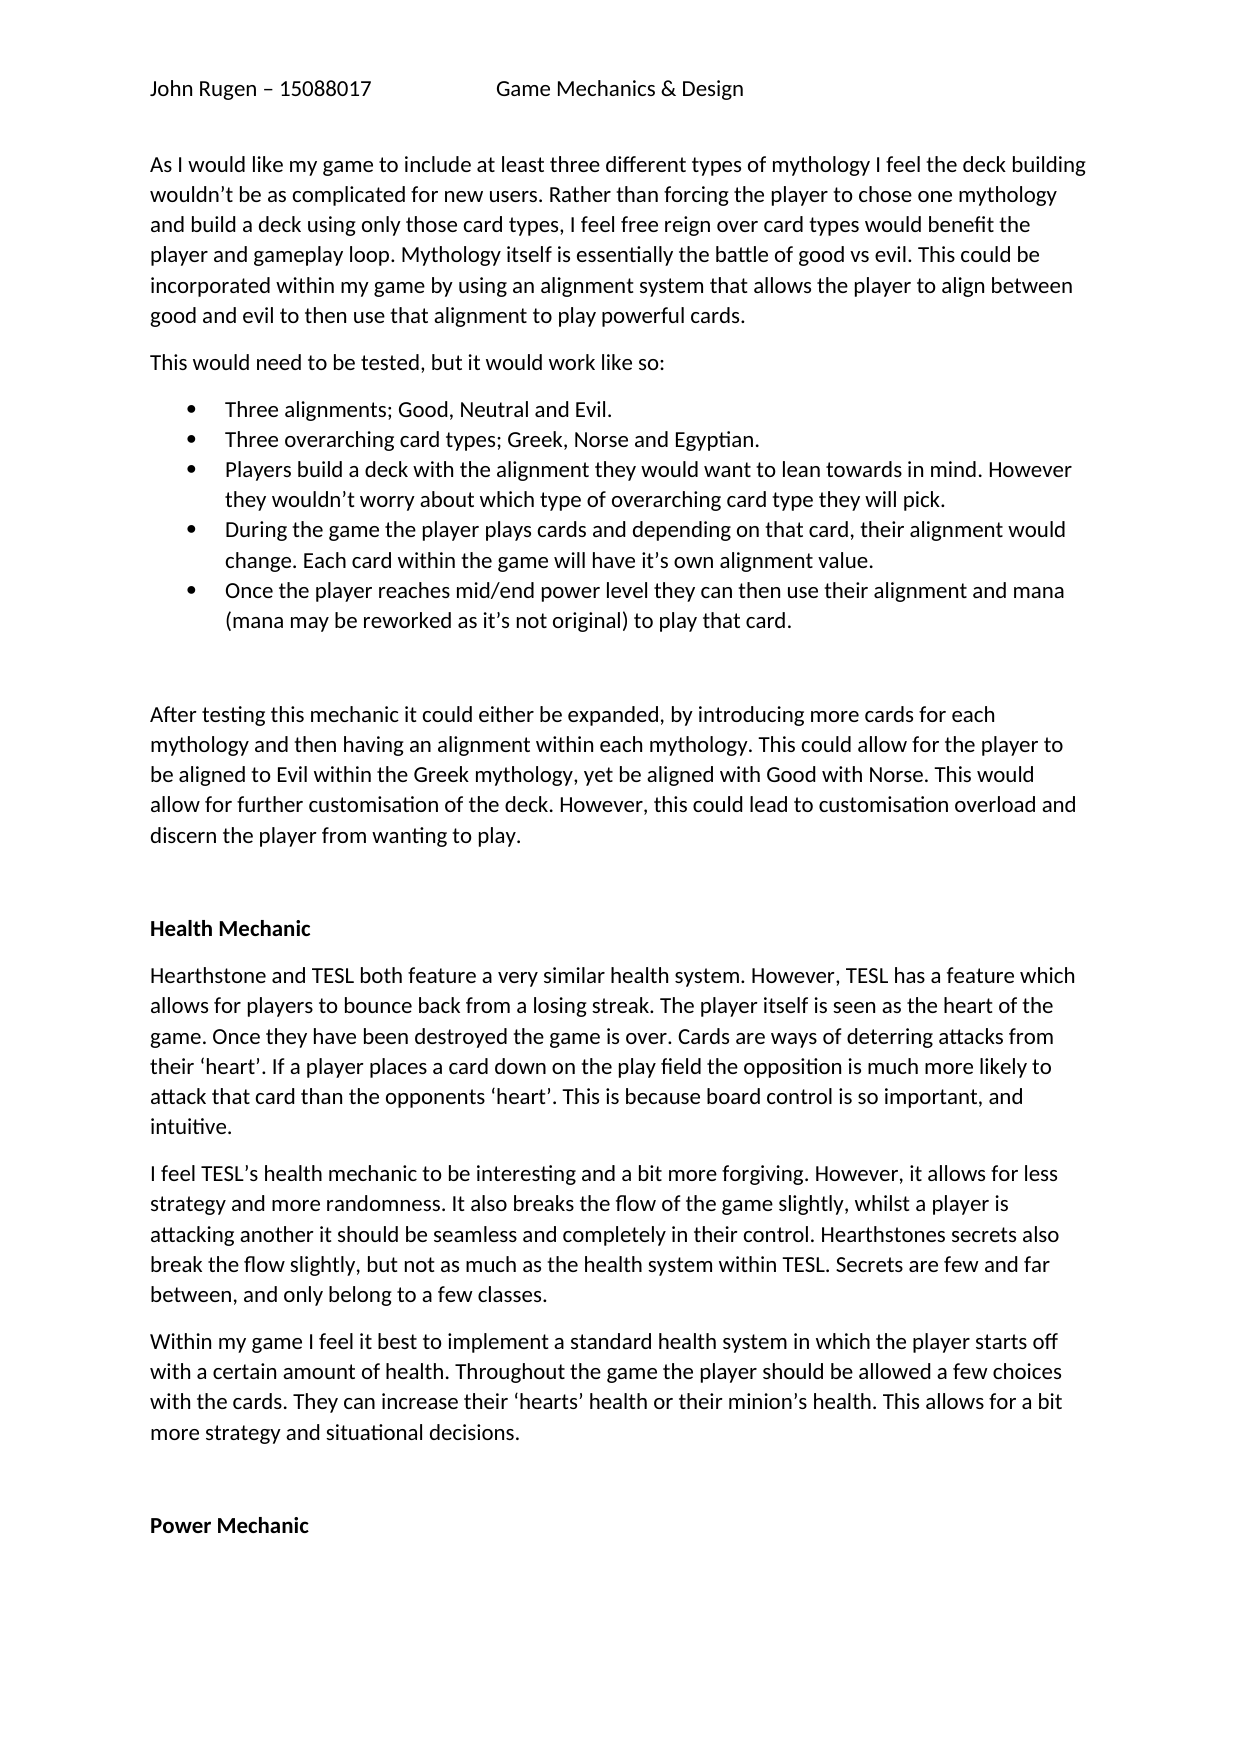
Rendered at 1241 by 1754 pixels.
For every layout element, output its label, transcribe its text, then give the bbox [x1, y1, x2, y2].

text Hearthstone and TESL both feature a very similar health system. However, TESL has a feature which allows for players to bounce back from a losing streak. The player itself is seen as the heart of the game. Once they have been destroyed the game is over. Cards are ways of deterring attacks from their ‘heart’. If a player places a card down on the play field the opposition is much more likely to attack that card than the opponents ‘heart’. This is because board control is so important, and intuitive. [150, 961, 1090, 1141]
text Within my game I feel it best to implement a standard health system in which the player starts off with a certain amount of health. Throughout the game the player should be allowed a few choices with the cards. They can increase their ‘hearts’ health or their minion’s health. This allows for a bit more strategy and situational decisions. [150, 1327, 1090, 1446]
text Health Mechanic [150, 914, 1090, 943]
list During the game the player plays cards and depending on that card, their alignment would change. Each card within the game will have it’s own alignment value. [187, 516, 1090, 574]
list Players build a deck with the alignment they would want to lean towards in mind. However they wouldn’t worry about which type of overarching card type they will pick. [187, 455, 1090, 513]
text After testing this mechanic it could either be expanded, by introducing more cards for each mythology and then having an alignment within each mythology. This could allow for the player to be aligned to Evil within the Greek mythology, yet be aligned with Good with Norse. This would allow for further customisation of the deck. However, this could lead to customisation overload and discern the player from wanting to play. [150, 700, 1090, 849]
list Three overarching card types; Greek, Norse and Egyptian. [187, 425, 1090, 453]
text Power Mechanic [150, 1511, 1090, 1539]
text As I would like my game to include at least three different types of mythology I feel the deck building wouldn’t be as complicated for new users. Rather than forcing the player to chose one mythology and build a deck using only those card types, I feel free reign over card types would benefit the player and gameplay loop. Mythology itself is essentially the battle of good vs evil. This could be incorporated within my game by using an alignment system that allows the player to align between good and evil to then use that alignment to play powerful cards. [150, 150, 1090, 329]
text I feel TESL’s health mechanic to be interesting and a bit more forgiving. However, it allows for less strategy and more randomness. It also breaks the flow of the game slightly, whilst a player is attacking another it should be seamless and completely in their control. Hearthstones secrets also break the flow slightly, but not as much as the health system within TESL. Secrets are few and far between, and only belong to a few classes. [150, 1159, 1090, 1308]
list Once the player reaches mid/end power level they can then use their alignment and mana (mana may be reworked as it’s not original) to play that card. [187, 576, 1090, 634]
list Three alignments; Good, Neutral and Evil. [187, 395, 1090, 423]
text This would need to be tested, but it would work like so: [150, 348, 1090, 376]
